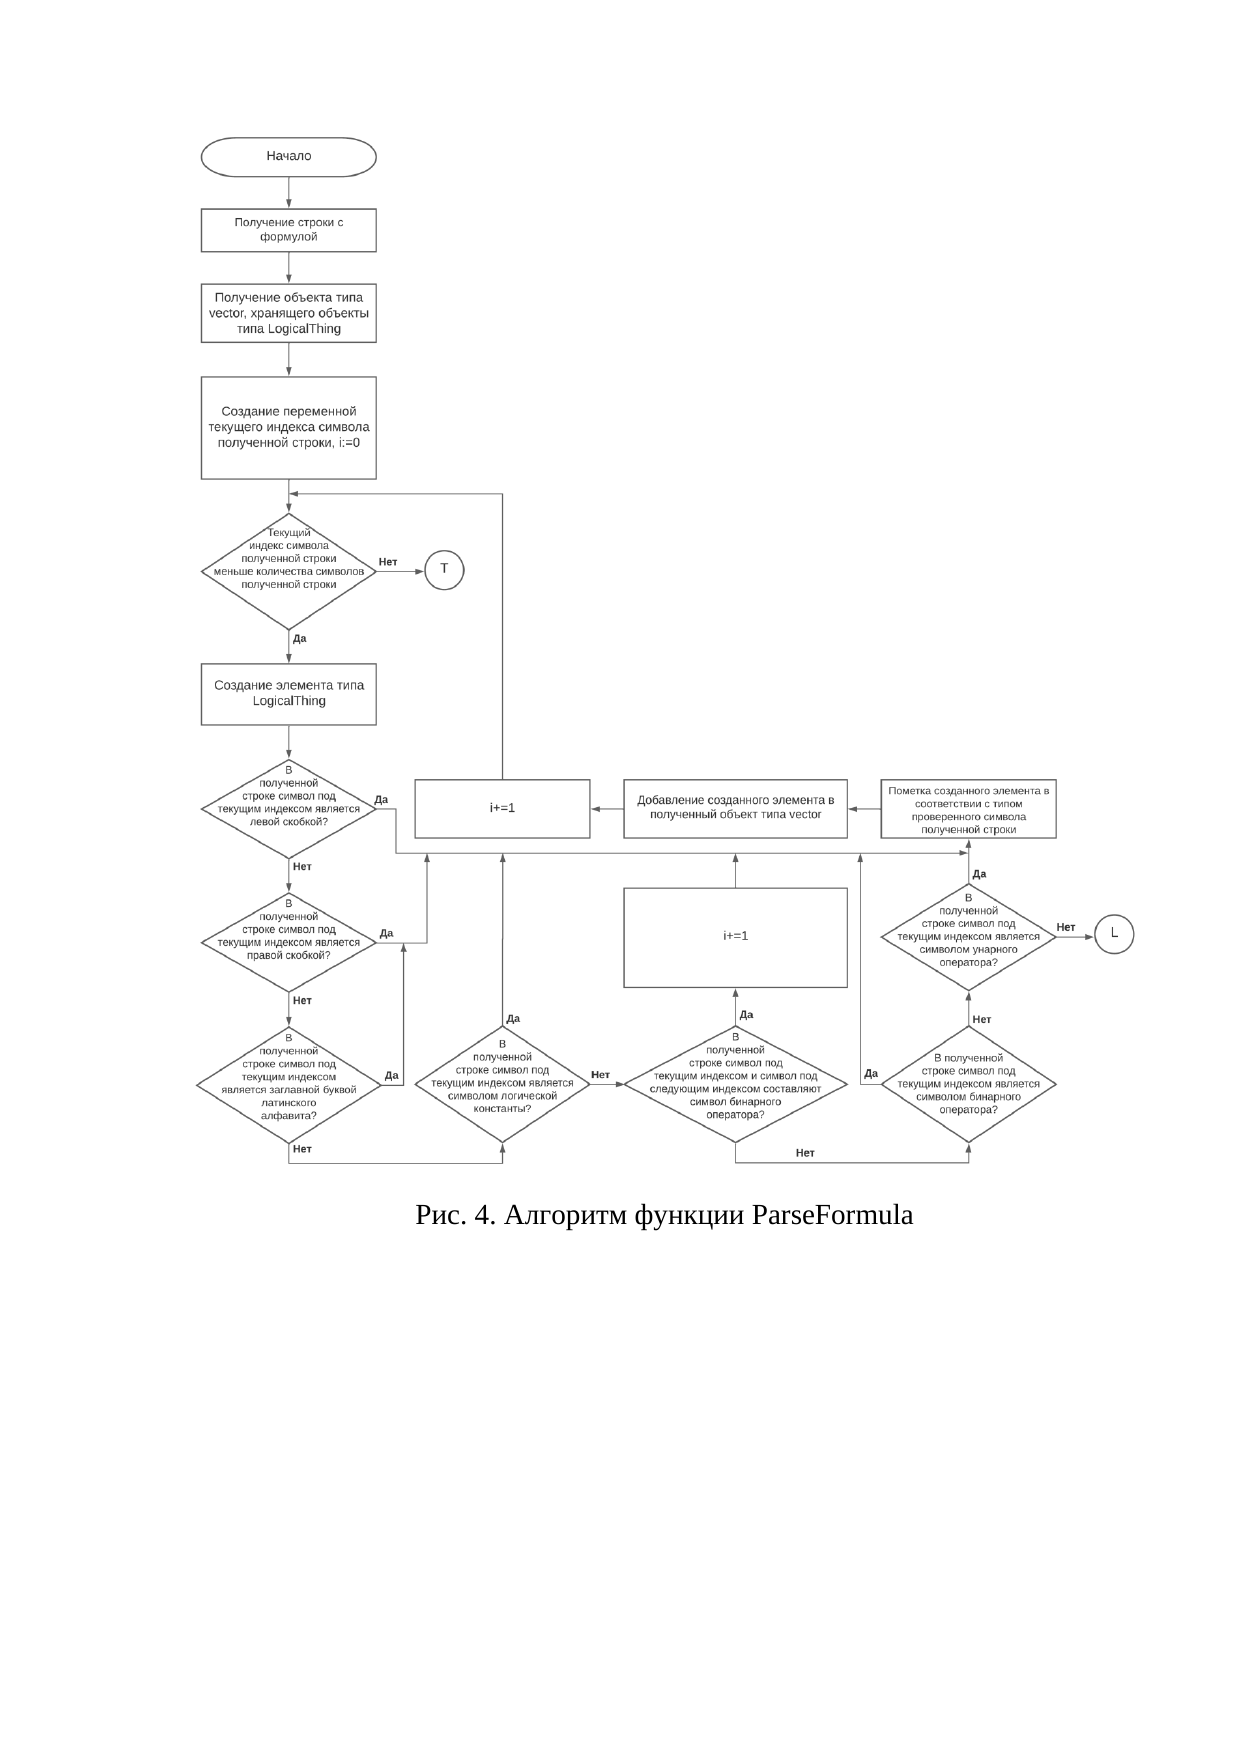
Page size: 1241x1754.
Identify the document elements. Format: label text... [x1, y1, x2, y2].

text Рис. 4. Алгоритм функции ParseFormula [177, 1197, 1152, 1231]
picture [177, 118, 1153, 1183]
